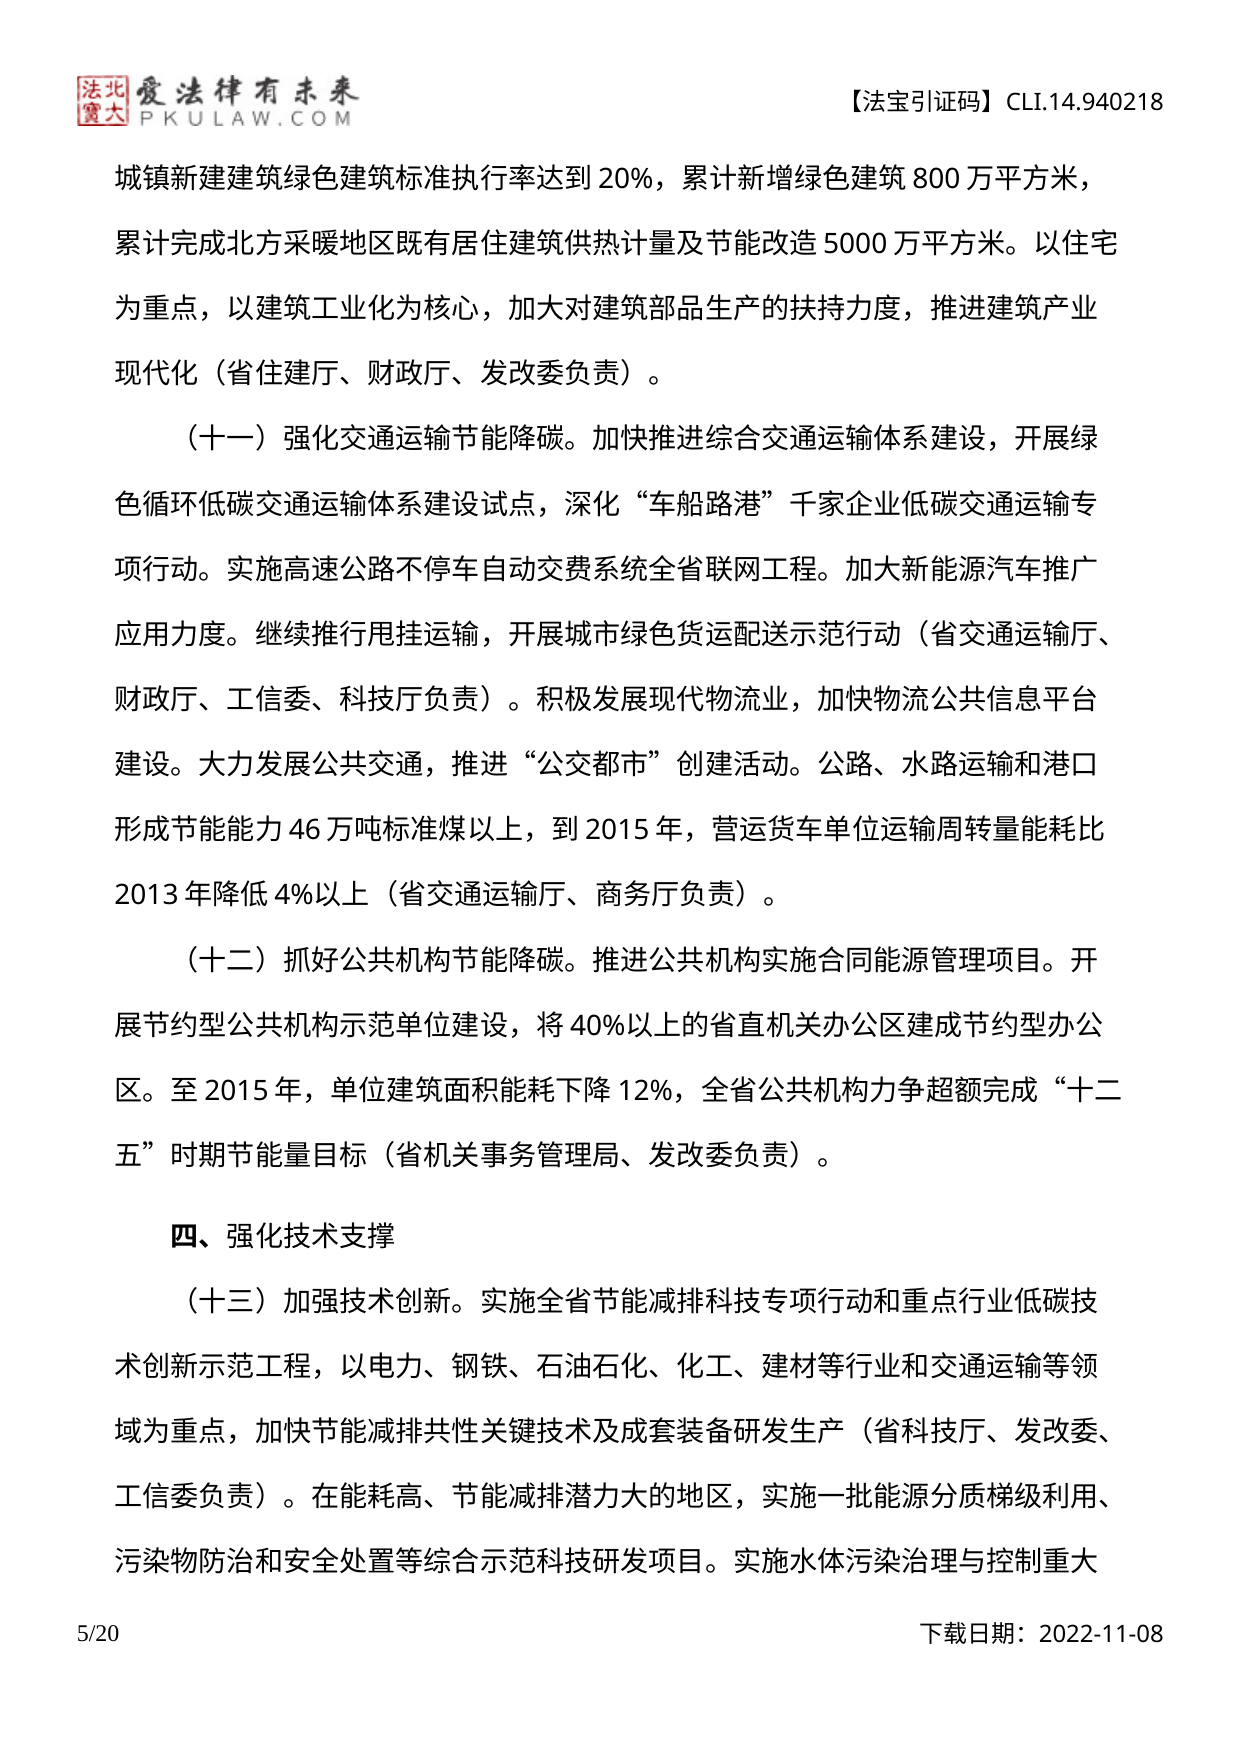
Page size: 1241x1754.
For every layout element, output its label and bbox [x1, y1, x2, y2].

text [114, 1214, 1126, 1580]
text [114, 156, 1126, 1174]
picture [76, 75, 361, 126]
